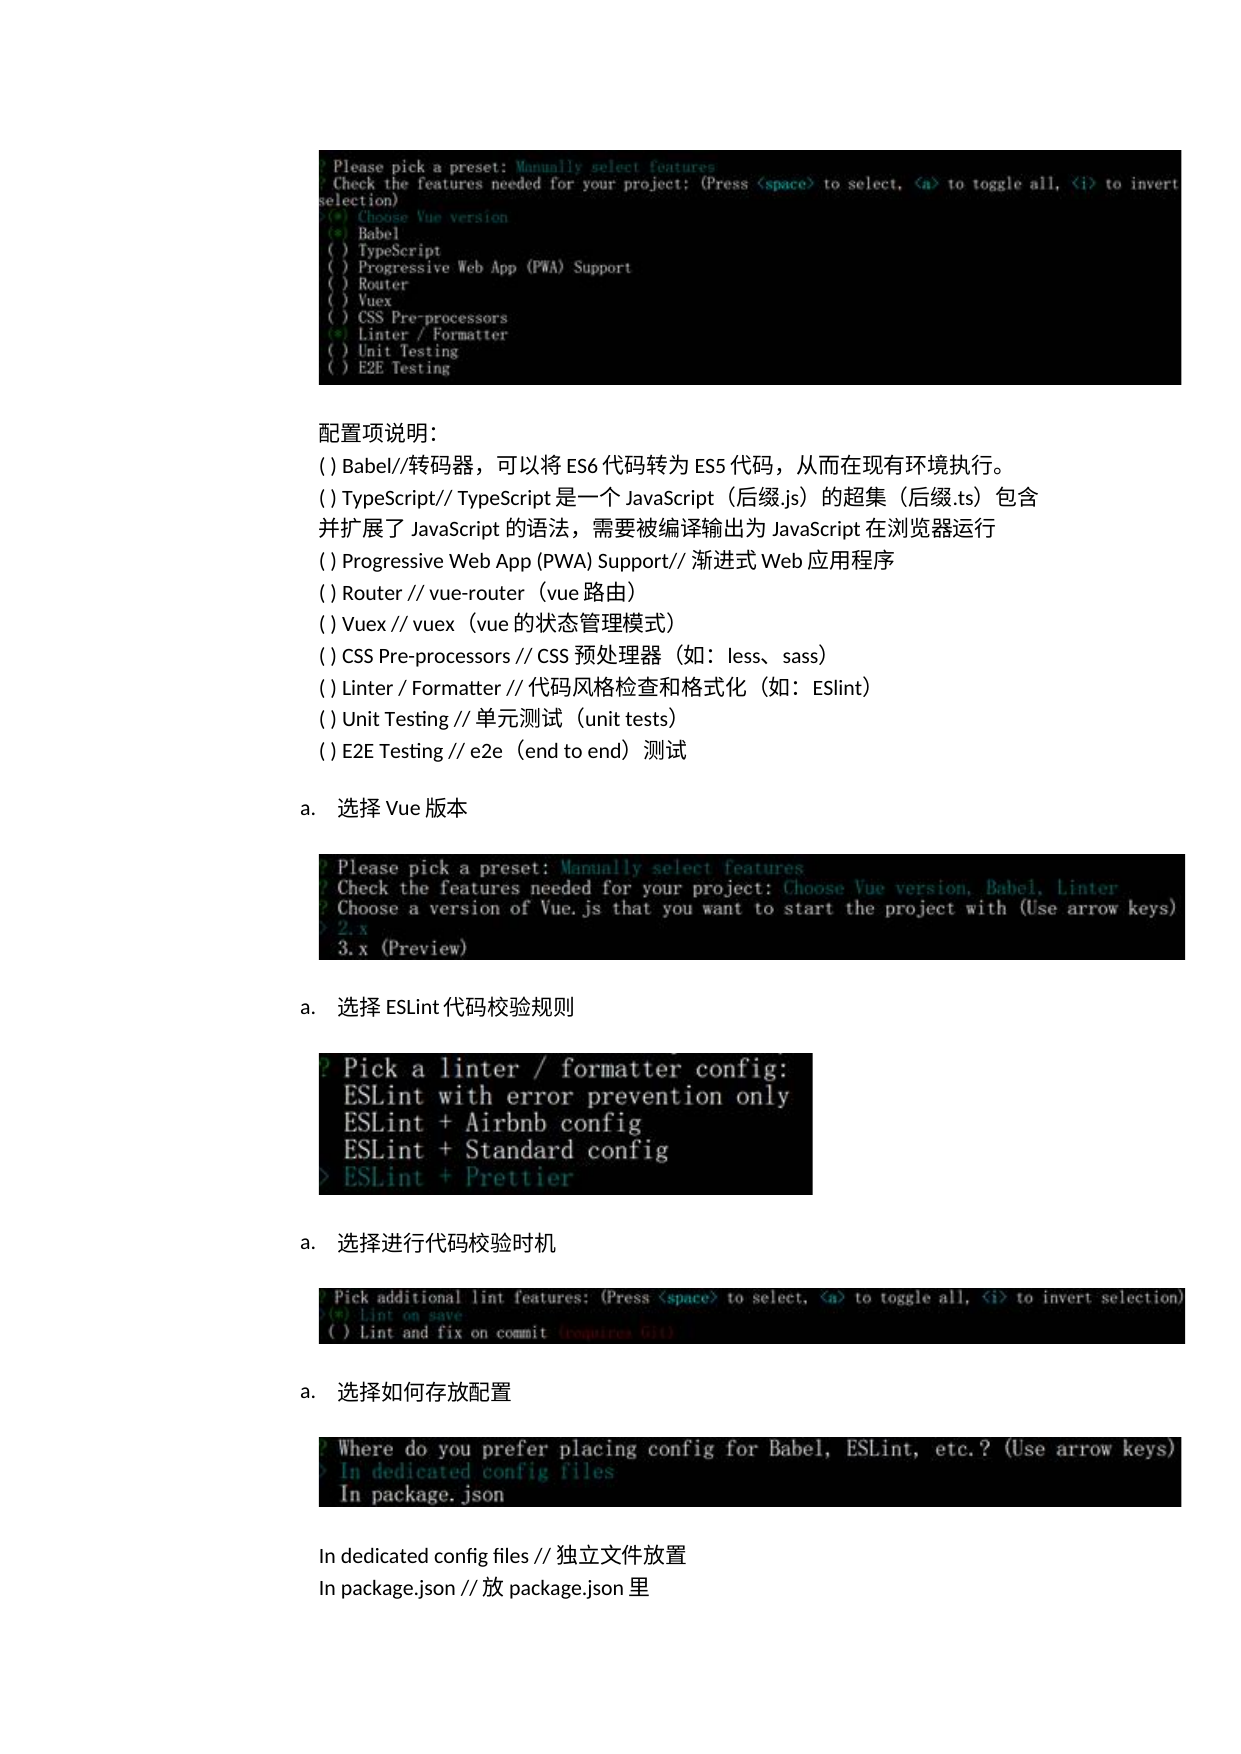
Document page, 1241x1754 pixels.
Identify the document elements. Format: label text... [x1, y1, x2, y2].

text ( ) Router // vue-router（vue路由） [319, 574, 1053, 606]
picture [318, 1437, 1182, 1507]
list 选择ESLint代码校验规则 [300, 990, 1053, 1022]
text ( ) CSS Pre-processors // CSS 预处理器（如：less、sass） [319, 638, 1053, 669]
text In dedicated config files // 独立文件放置 [319, 1538, 1053, 1569]
text ( ) E2E Testing // e2e（end to end）测试 [319, 733, 1053, 764]
text ( ) Unit Testing // 单元测试（unit tests） [319, 701, 1053, 733]
text In package.json // 放package.json里 [319, 1569, 1053, 1601]
text ( ) Vuex // vuex（vue的状态管理模式） [319, 606, 1053, 638]
list 选择Vue版本 [300, 791, 1053, 823]
list 选择进行代码校验时机 [300, 1226, 1053, 1257]
picture [318, 1053, 813, 1195]
text ( ) Linter / Formatter // 代码风格检查和格式化（如：ESlint） [319, 669, 1053, 701]
text ( ) TypeScript// TypeScript是一个JavaScript（后缀.js）的超集（后缀.ts）包含并扩展了 JavaScript 的语法，需要被编译输出为 JavaScript在浏览器运行 [319, 479, 1053, 543]
text ( ) Babel//转码器，可以将ES6代码转为ES5代码，从而在现有环境执行。 [319, 448, 1053, 479]
text 配置项说明： [319, 416, 1053, 448]
list 选择如何存放配置 [300, 1375, 1053, 1407]
picture [318, 1288, 1185, 1344]
text ( ) Progressive Web App (PWA) Support// 渐进式Web应用程序 [319, 543, 1053, 574]
picture [318, 150, 1182, 385]
picture [318, 854, 1185, 960]
